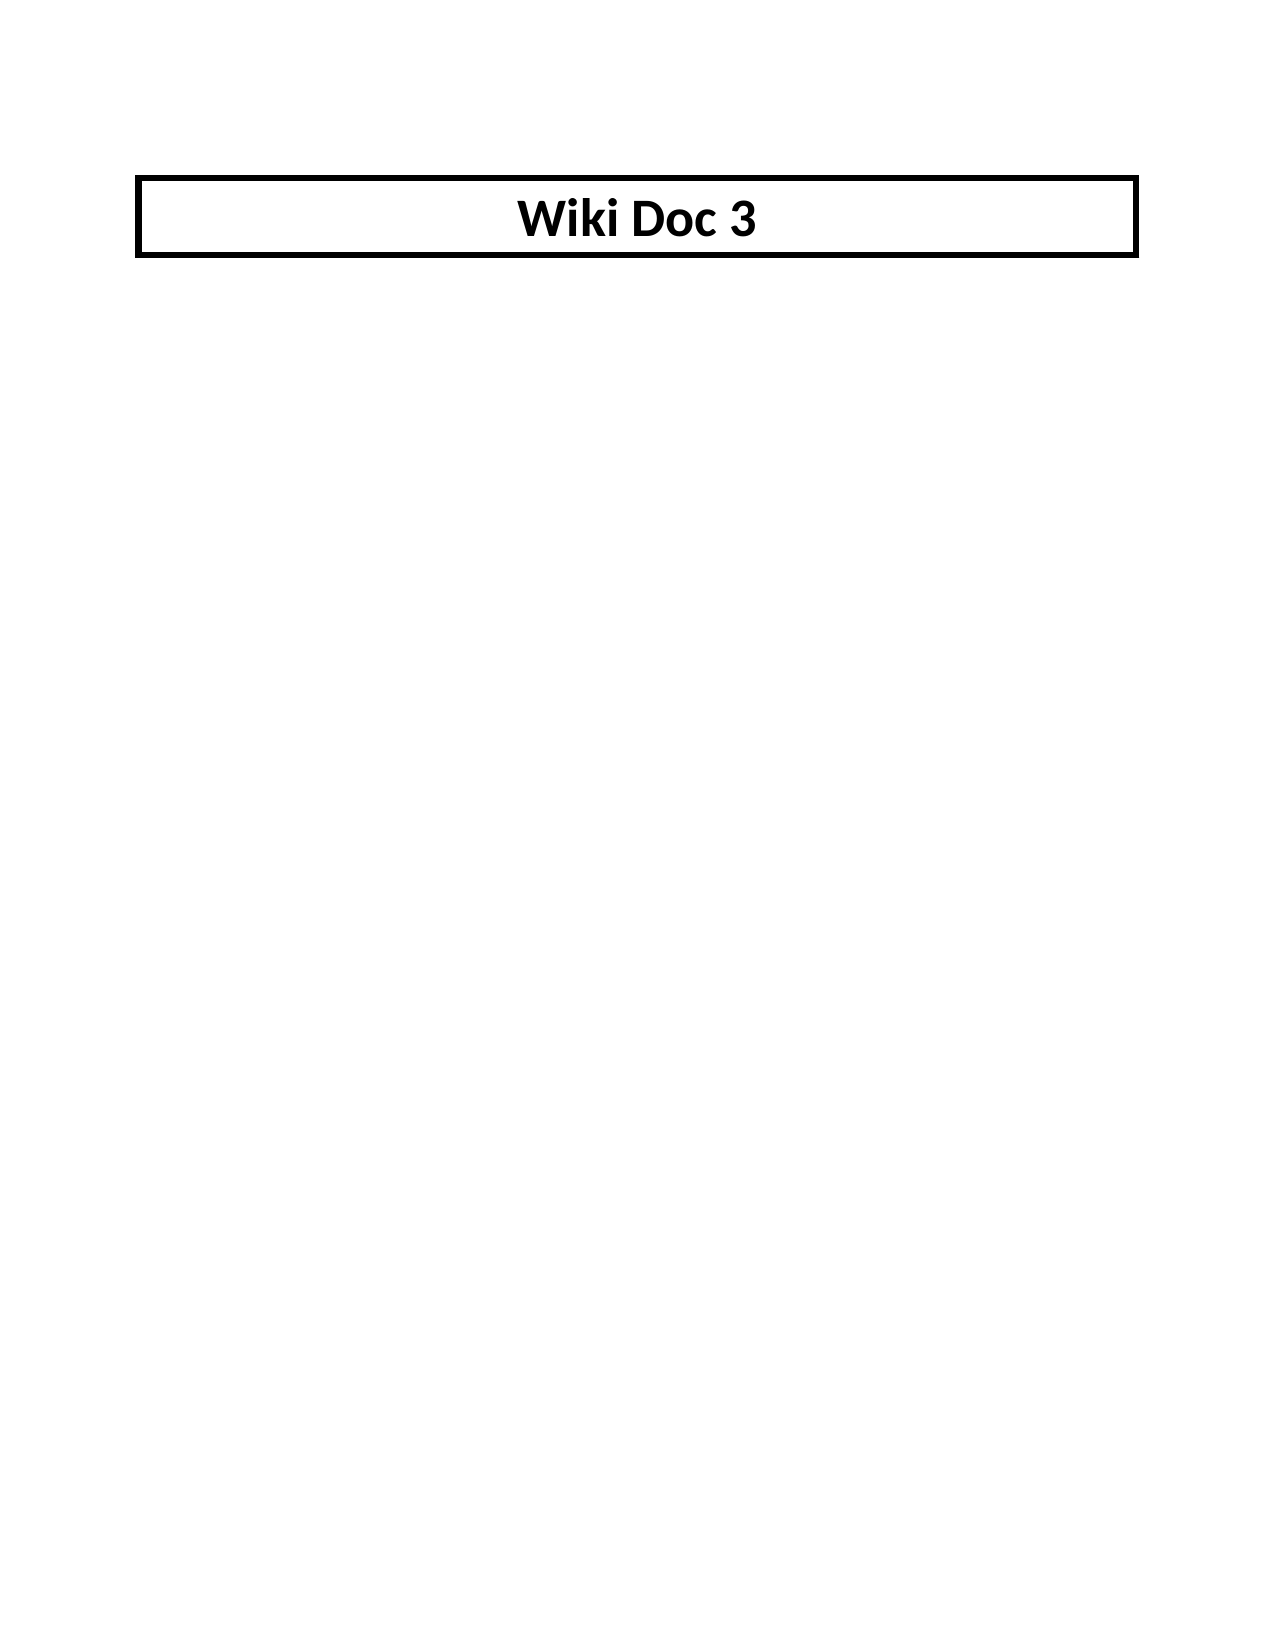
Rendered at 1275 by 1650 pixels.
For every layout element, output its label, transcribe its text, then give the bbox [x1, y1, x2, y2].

subtitle Wiki Doc 3 [142, 181, 1133, 252]
